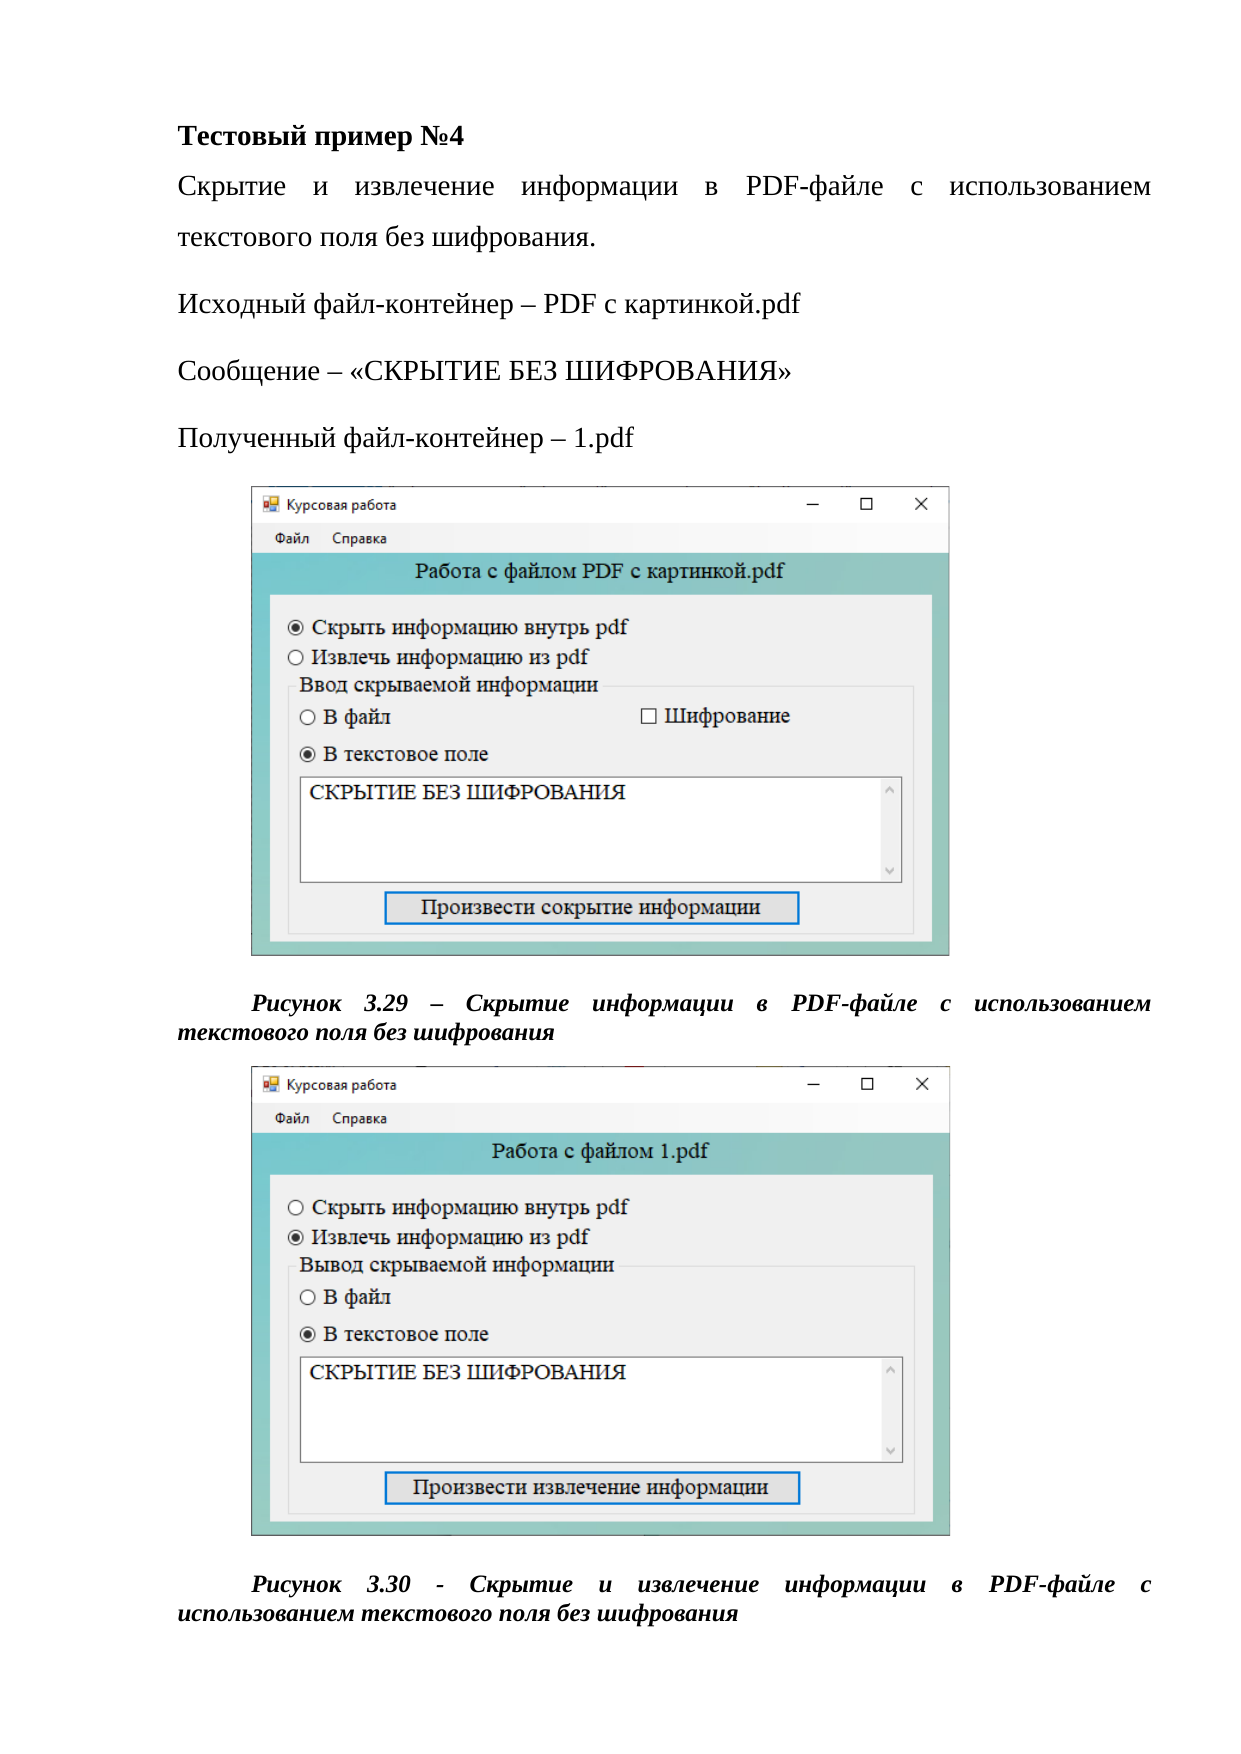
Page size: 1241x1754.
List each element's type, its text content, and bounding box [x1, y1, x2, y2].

text Сообщение – «СКРЫТИЕ БЕЗ ШИФРОВАНИЯ» [177, 353, 1152, 386]
picture [251, 486, 950, 956]
text Полученный файл-контейнер – 1.pdf [177, 420, 1152, 453]
text Исходный файл-контейнер – PDF с картинкой.pdf [177, 286, 1152, 319]
subtitle Тестовый пример №4 [177, 118, 1152, 152]
picture [251, 1066, 951, 1536]
text Скрытие и извлечение информации в PDF-файле с использованием текстового поля без шифрования. [177, 168, 1152, 252]
